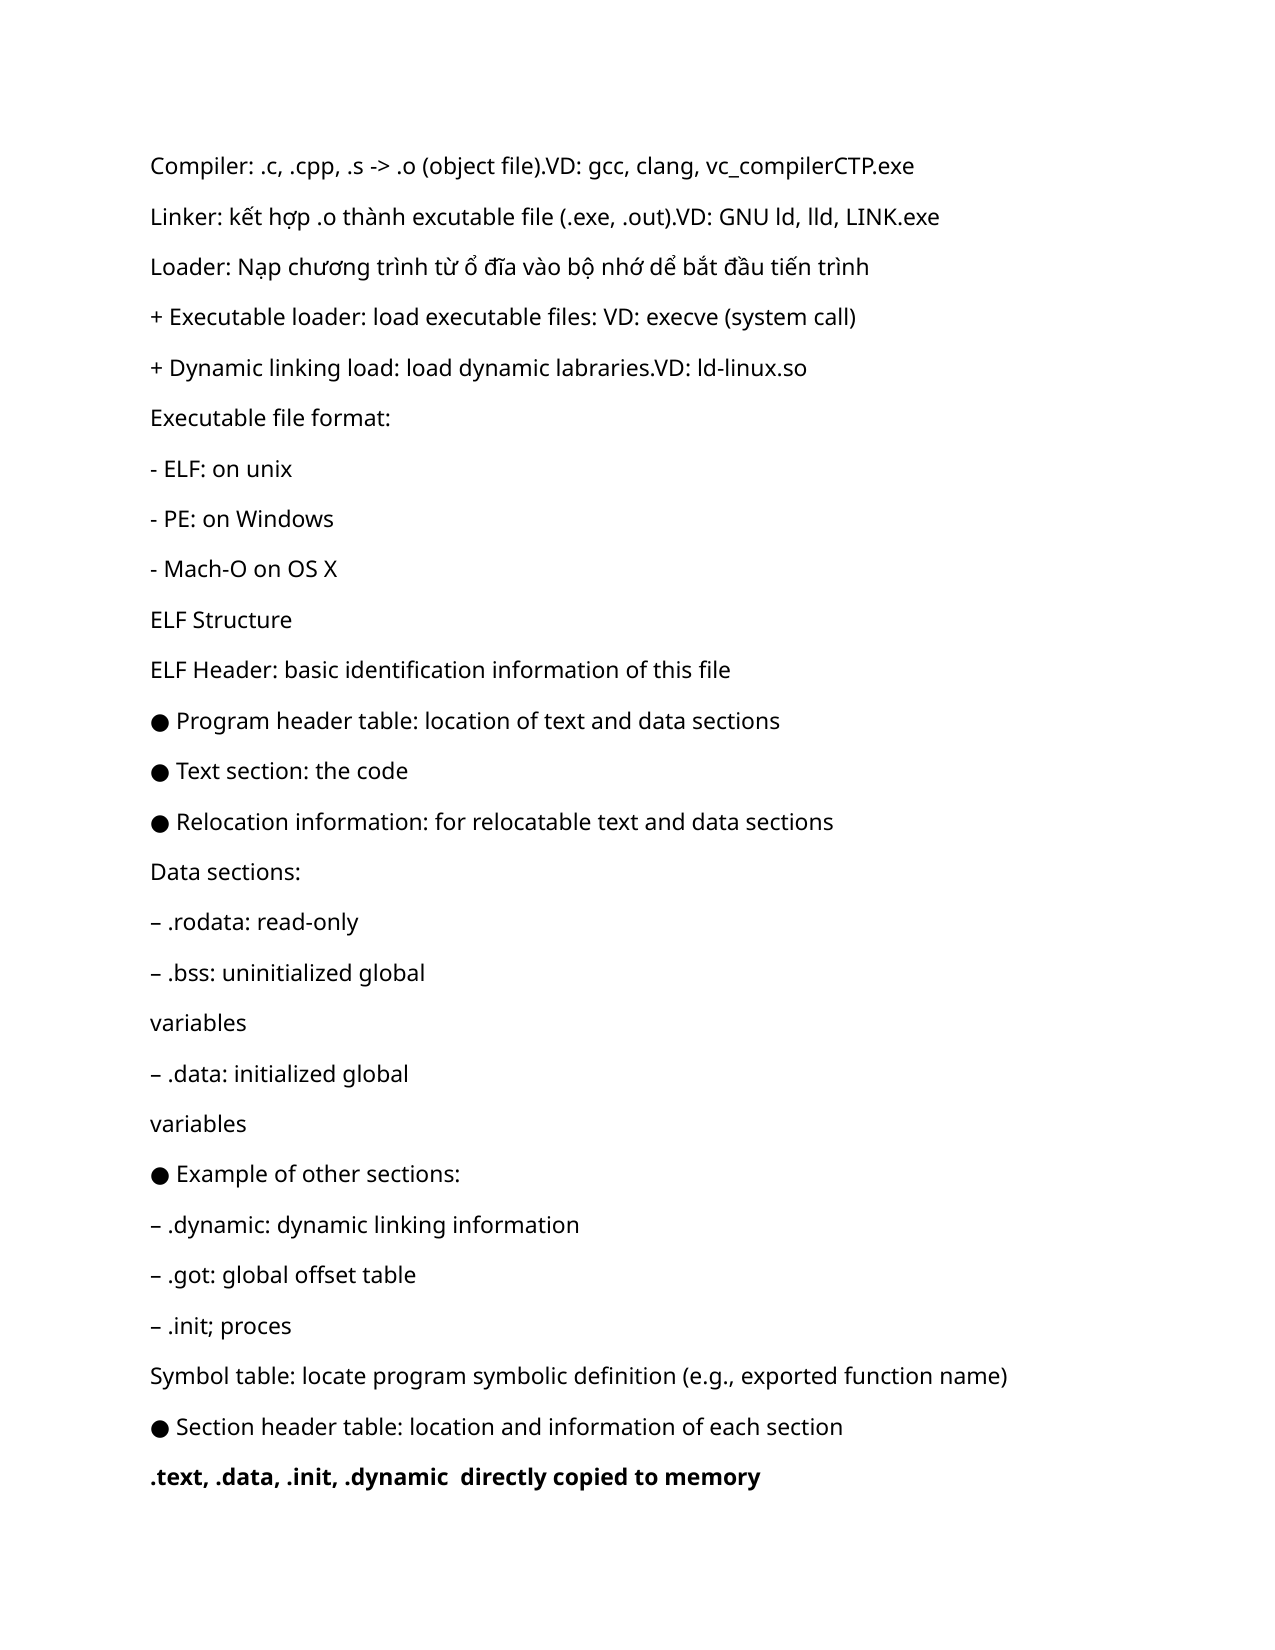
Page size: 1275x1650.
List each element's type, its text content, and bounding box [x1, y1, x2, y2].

text ELF Structure [150, 604, 1125, 635]
text Symbol table: locate program symbolic definition (e.g., exported function name) [150, 1360, 1125, 1391]
text – .rodata: read-only [150, 906, 1125, 937]
text ELF Header: basic identification information of this file [150, 654, 1125, 685]
text – .init; proces [150, 1309, 1125, 1341]
text Executable file format: [150, 402, 1125, 433]
text ● Relocation information: for relocatable text and data sections [150, 805, 1125, 837]
text ● Program header table: location of text and data sections [150, 704, 1125, 736]
text variables [150, 1007, 1125, 1038]
text Loader: Nạp chương trình từ ổ đĩa vào bộ nhớ dể bắt đầu tiến trình [150, 251, 1125, 282]
text – .got: global offset table [150, 1259, 1125, 1290]
text - ELF: on unix [150, 452, 1125, 484]
text variables [150, 1108, 1125, 1139]
text – .data: initialized global [150, 1057, 1125, 1089]
text - PE: on Windows [150, 503, 1125, 534]
text Linker: kết hợp .o thành excutable file (.exe, .out).VD: GNU ld, lld, LINK.exe [150, 200, 1125, 232]
text + Dynamic linking load: load dynamic labraries.VD: ld-linux.so [150, 352, 1125, 383]
text – .bss: uninitialized global [150, 957, 1125, 988]
text Compiler: .c, .cpp, .s -> .o (object file).VD: gcc, clang, vc_compilerCTP.exe [150, 150, 1125, 181]
text - Mach-O on OS X [150, 553, 1125, 584]
text ● Text section: the code [150, 755, 1125, 786]
text ● Section header table: location and information of each section [150, 1410, 1125, 1442]
text ● Example of other sections: [150, 1158, 1125, 1189]
text – .dynamic: dynamic linking information [150, 1209, 1125, 1240]
text + Executable loader: load executable files: VD: execve (system call) [150, 301, 1125, 332]
text Data sections: [150, 856, 1125, 887]
text .text, .data, .init, .dynamic directly copied to memory [150, 1461, 1125, 1492]
